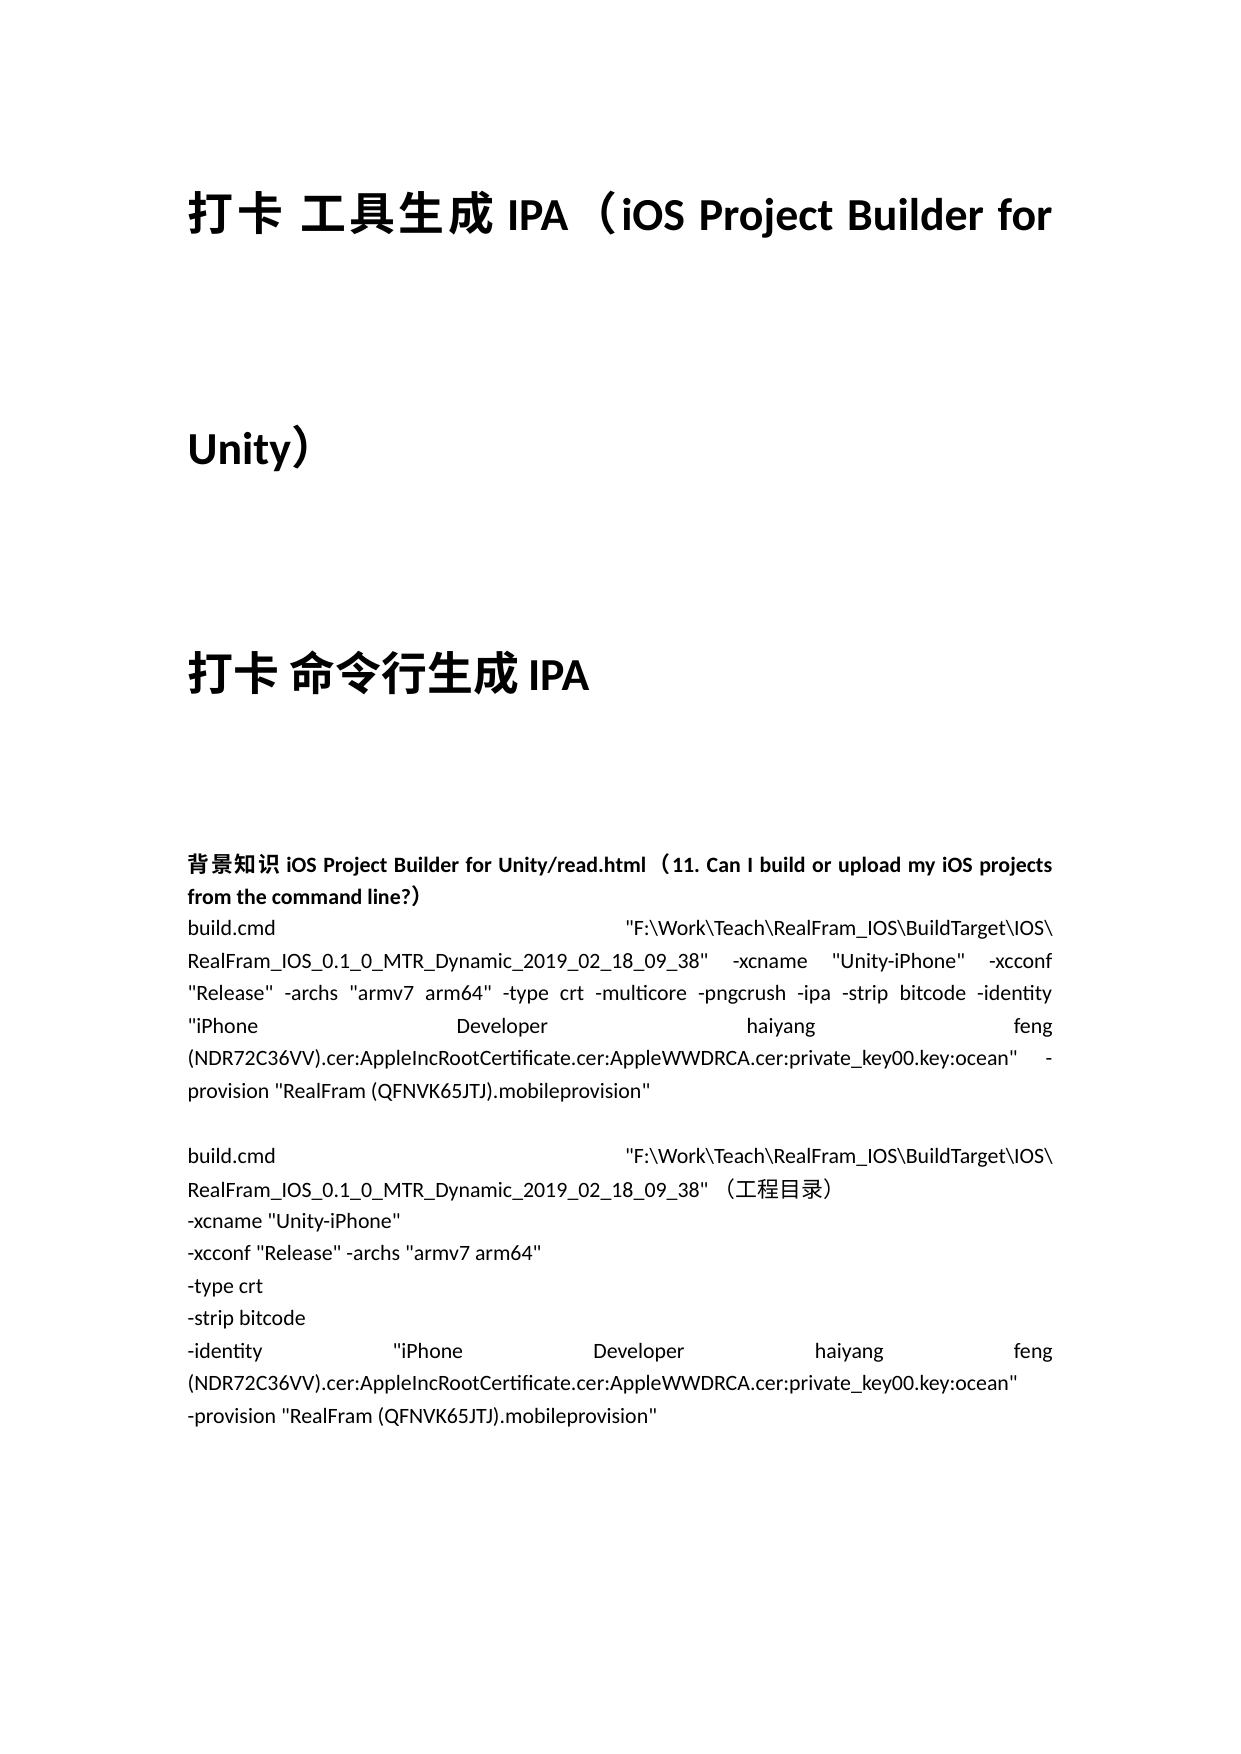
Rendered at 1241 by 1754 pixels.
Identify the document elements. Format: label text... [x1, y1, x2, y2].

text 背景知识iOS Project Builder for Unity/read.html（11. Can I build or upload my iOS projects from the command line?） [187, 846, 1053, 911]
subtitle 打卡 工具生成IPA（iOS Project Builder for Unity） [187, 162, 1053, 493]
text -xcname "Unity-iPhone" [187, 1204, 1053, 1236]
text -type crt [187, 1269, 1053, 1301]
subtitle 打卡 命令行生成IPA [187, 622, 1053, 719]
text -strip bitcode [187, 1301, 1053, 1334]
text build.cmd "F:\Work\Teach\RealFram_IOS\BuildTarget\IOS\RealFram_IOS_0.1_0_MTR_Dynamic_2019_02_18_09_38" （工程目录） [187, 1139, 1053, 1204]
text -identity "iPhone Developer haiyang feng (NDR72C36VV).cer:AppleIncRootCertificate.cer:AppleWWDRCA.cer:private_key00.key:ocean" [187, 1334, 1053, 1399]
text build.cmd "F:\Work\Teach\RealFram_IOS\BuildTarget\IOS\RealFram_IOS_0.1_0_MTR_Dynamic_2019_02_18_09_38" -xcname "Unity-iPhone" -xcconf "Release" -archs "armv7 arm64" -type crt -multicore -pngcrush -ipa -strip bitcode -identity "iPhone Developer haiyang feng (NDR72C36VV).cer:AppleIncRootCertificate.cer:AppleWWDRCA.cer:private_key00.key:ocean" -provision "RealFram (QFNVK65JTJ).mobileprovision" [187, 911, 1053, 1106]
text -xcconf "Release" -archs "armv7 arm64" [187, 1236, 1053, 1269]
text -provision "RealFram (QFNVK65JTJ).mobileprovision" [187, 1399, 1053, 1431]
